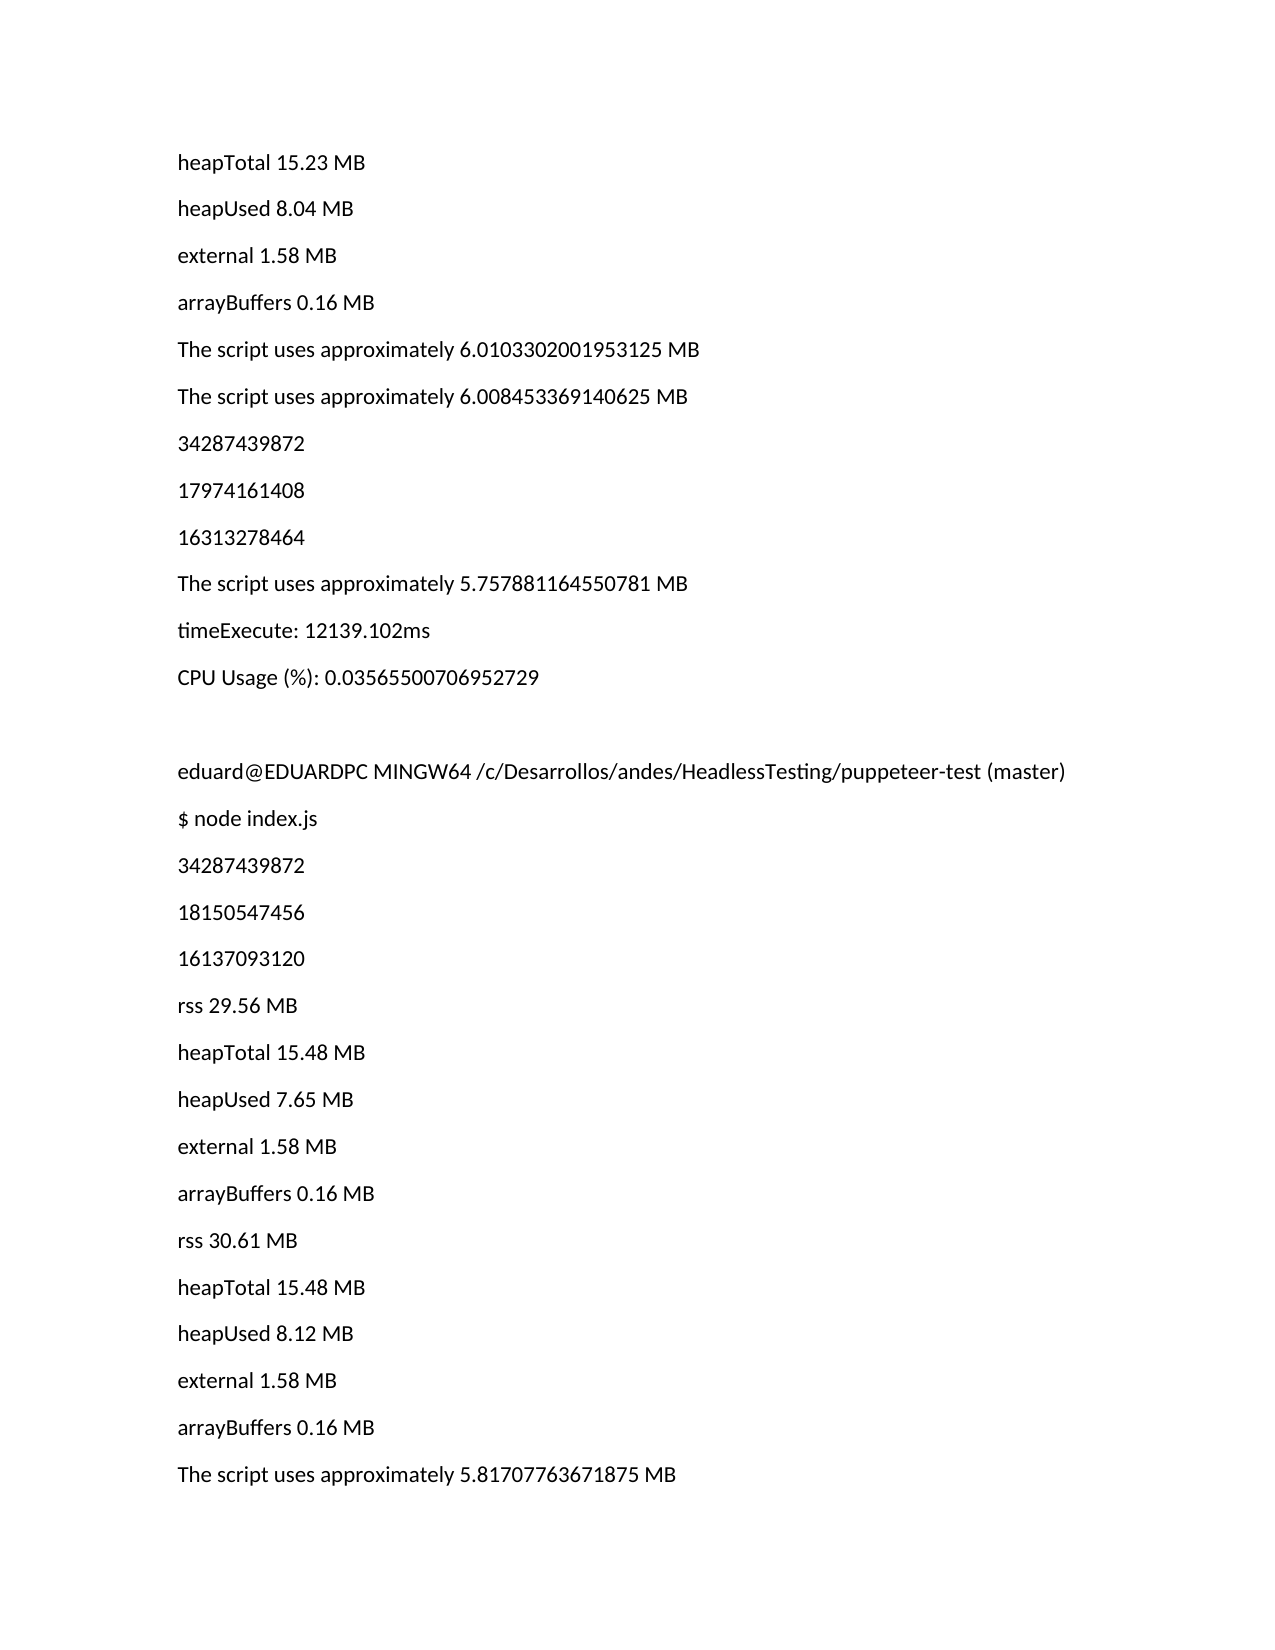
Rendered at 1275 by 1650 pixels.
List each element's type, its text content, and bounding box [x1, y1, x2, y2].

text external 1.58 MB [177, 1366, 1098, 1394]
text heapUsed 8.12 MB [177, 1319, 1098, 1347]
text 34287439872 [177, 851, 1098, 879]
text The script uses approximately 5.81707763671875 MB [177, 1460, 1098, 1488]
text $ node index.js [177, 804, 1098, 832]
text heapUsed 7.65 MB [177, 1085, 1098, 1113]
text heapTotal 15.48 MB [177, 1273, 1098, 1301]
text 17974161408 [177, 476, 1098, 504]
text external 1.58 MB [177, 1132, 1098, 1160]
text arrayBuffers 0.16 MB [177, 1179, 1098, 1207]
text The script uses approximately 5.757881164550781 MB [177, 569, 1098, 597]
text heapTotal 15.48 MB [177, 1038, 1098, 1066]
text rss 30.61 MB [177, 1226, 1098, 1254]
text rss 29.56 MB [177, 991, 1098, 1019]
text arrayBuffers 0.16 MB [177, 1413, 1098, 1441]
text timeExecute: 12139.102ms [177, 616, 1098, 644]
text 16137093120 [177, 944, 1098, 972]
text external 1.58 MB [177, 241, 1098, 269]
text 16313278464 [177, 523, 1098, 551]
text 34287439872 [177, 429, 1098, 457]
text 18150547456 [177, 898, 1098, 926]
text heapTotal 15.23 MB [177, 148, 1098, 176]
text CPU Usage (%): 0.03565500706952729 [177, 663, 1098, 691]
text The script uses approximately 6.008453369140625 MB [177, 382, 1098, 410]
text The script uses approximately 6.0103302001953125 MB [177, 335, 1098, 363]
text arrayBuffers 0.16 MB [177, 288, 1098, 316]
text eduard@EDUARDPC MINGW64 /c/Desarrollos/andes/HeadlessTesting/puppeteer-test (master) [177, 757, 1098, 785]
text heapUsed 8.04 MB [177, 194, 1098, 222]
